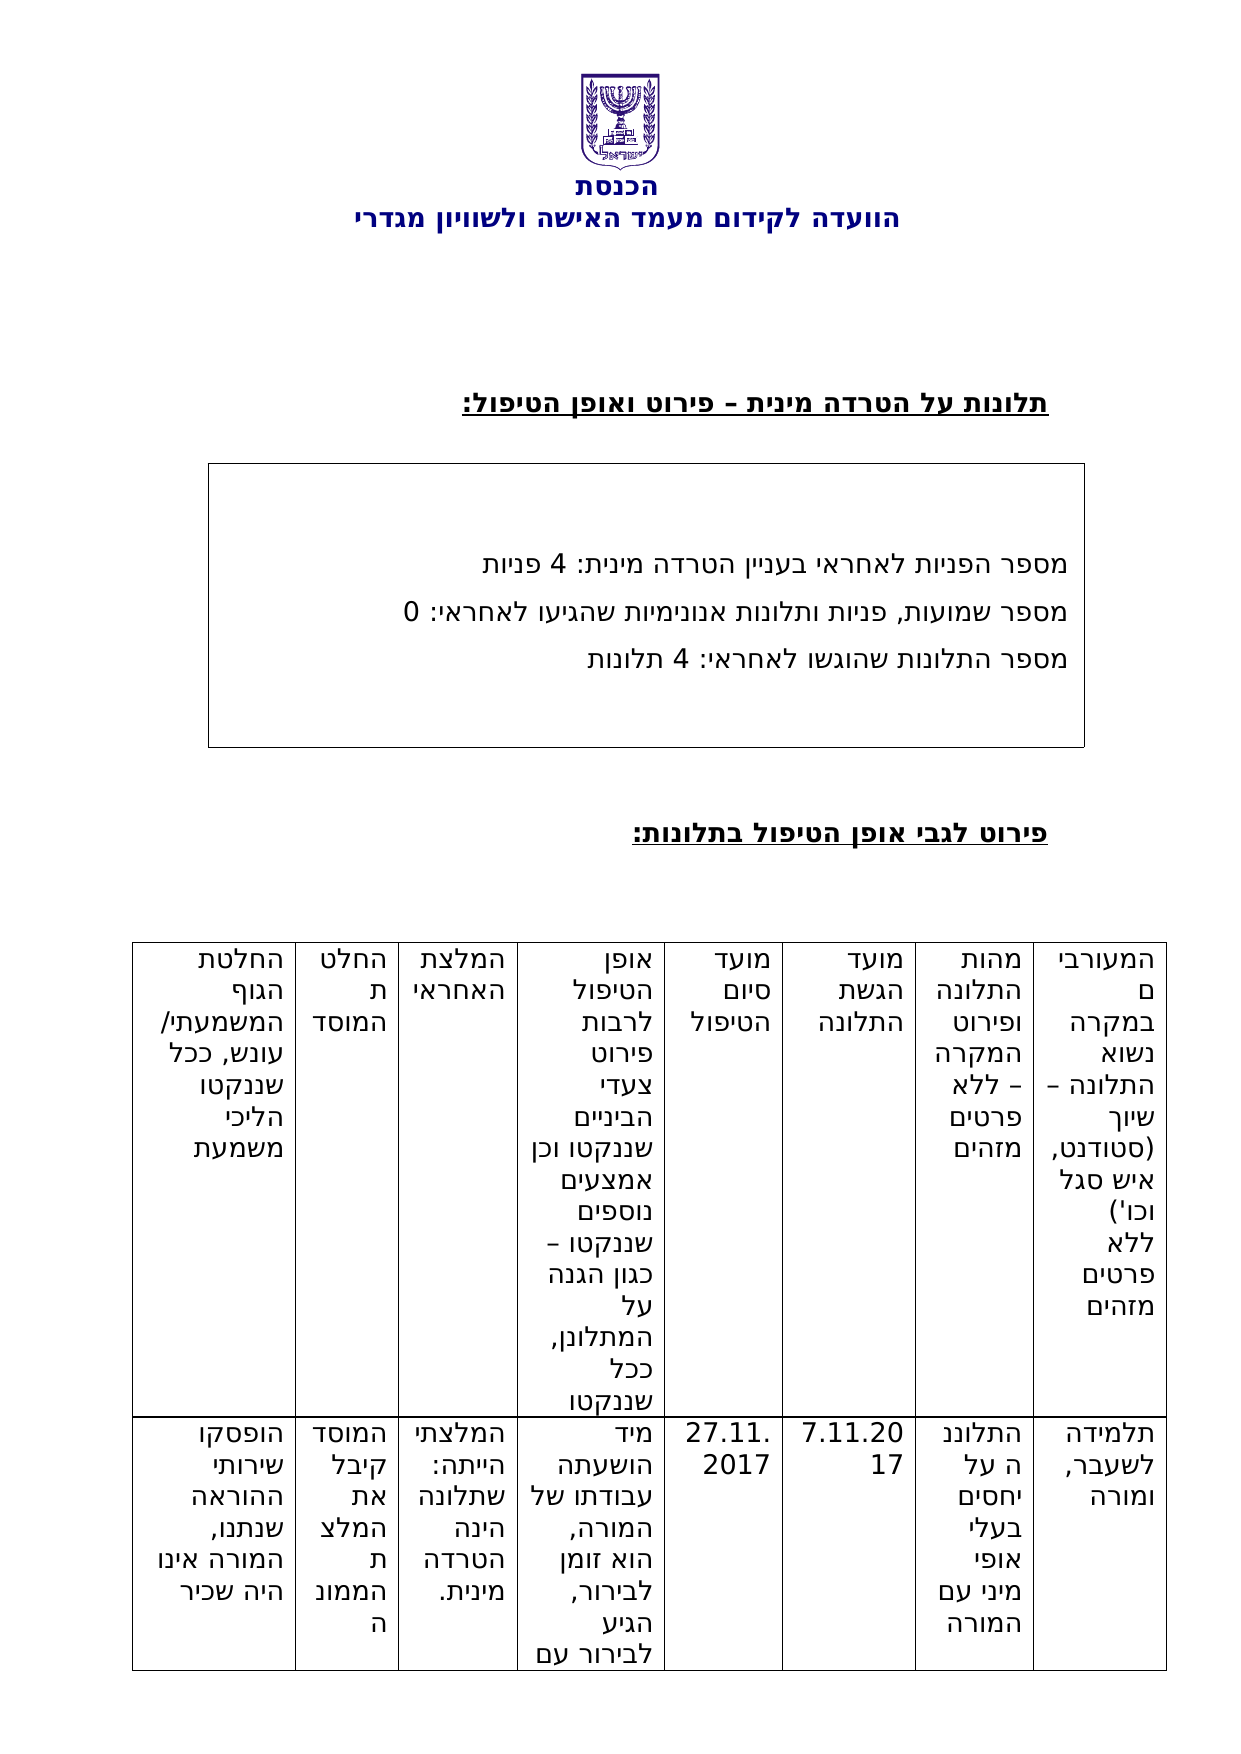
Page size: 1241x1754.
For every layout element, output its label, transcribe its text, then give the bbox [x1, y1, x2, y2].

table_header החלטת המוסד [296, 943, 398, 1416]
table_header מועד סיום הטיפול [665, 943, 782, 1416]
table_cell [399, 1418, 517, 1670]
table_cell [133, 1418, 295, 1670]
table_header אופן הטיפול לרבות פירוט צעדי הביניים שננקטו וכן אמצעים נוספים שננקטו – כגון הגנה על המתלונן, ככל שננקטו [518, 943, 664, 1416]
table_header המלצת האחראי [399, 943, 517, 1416]
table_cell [518, 1418, 664, 1670]
table_cell תלמידה לשעבר, ומורה [1034, 1418, 1166, 1670]
table_cell 7.11.2017 [783, 1418, 915, 1670]
text תלונות על הטרדה מינית – פירוט ואופן הטיפול: [207, 387, 1048, 419]
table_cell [916, 1418, 1033, 1670]
table_header המעורבים במקרה נשוא התלונה – שיוך (סטודנט, איש סגל וכו') ללא פרטים מזהים [1034, 943, 1166, 1416]
text פירוט לגבי אופן הטיפול בתלונות: [207, 817, 1048, 848]
table_header מועד הגשת התלונה [783, 943, 915, 1416]
table_header מהות התלונה ופירוט המקרה – ללא פרטים מזהים [916, 943, 1033, 1416]
table_cell 27.11.2017 [665, 1418, 782, 1670]
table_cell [296, 1418, 398, 1670]
table_header החלטת הגוף המשמעתי/ עונש, ככל שננקטו הליכי משמעת [133, 943, 295, 1416]
